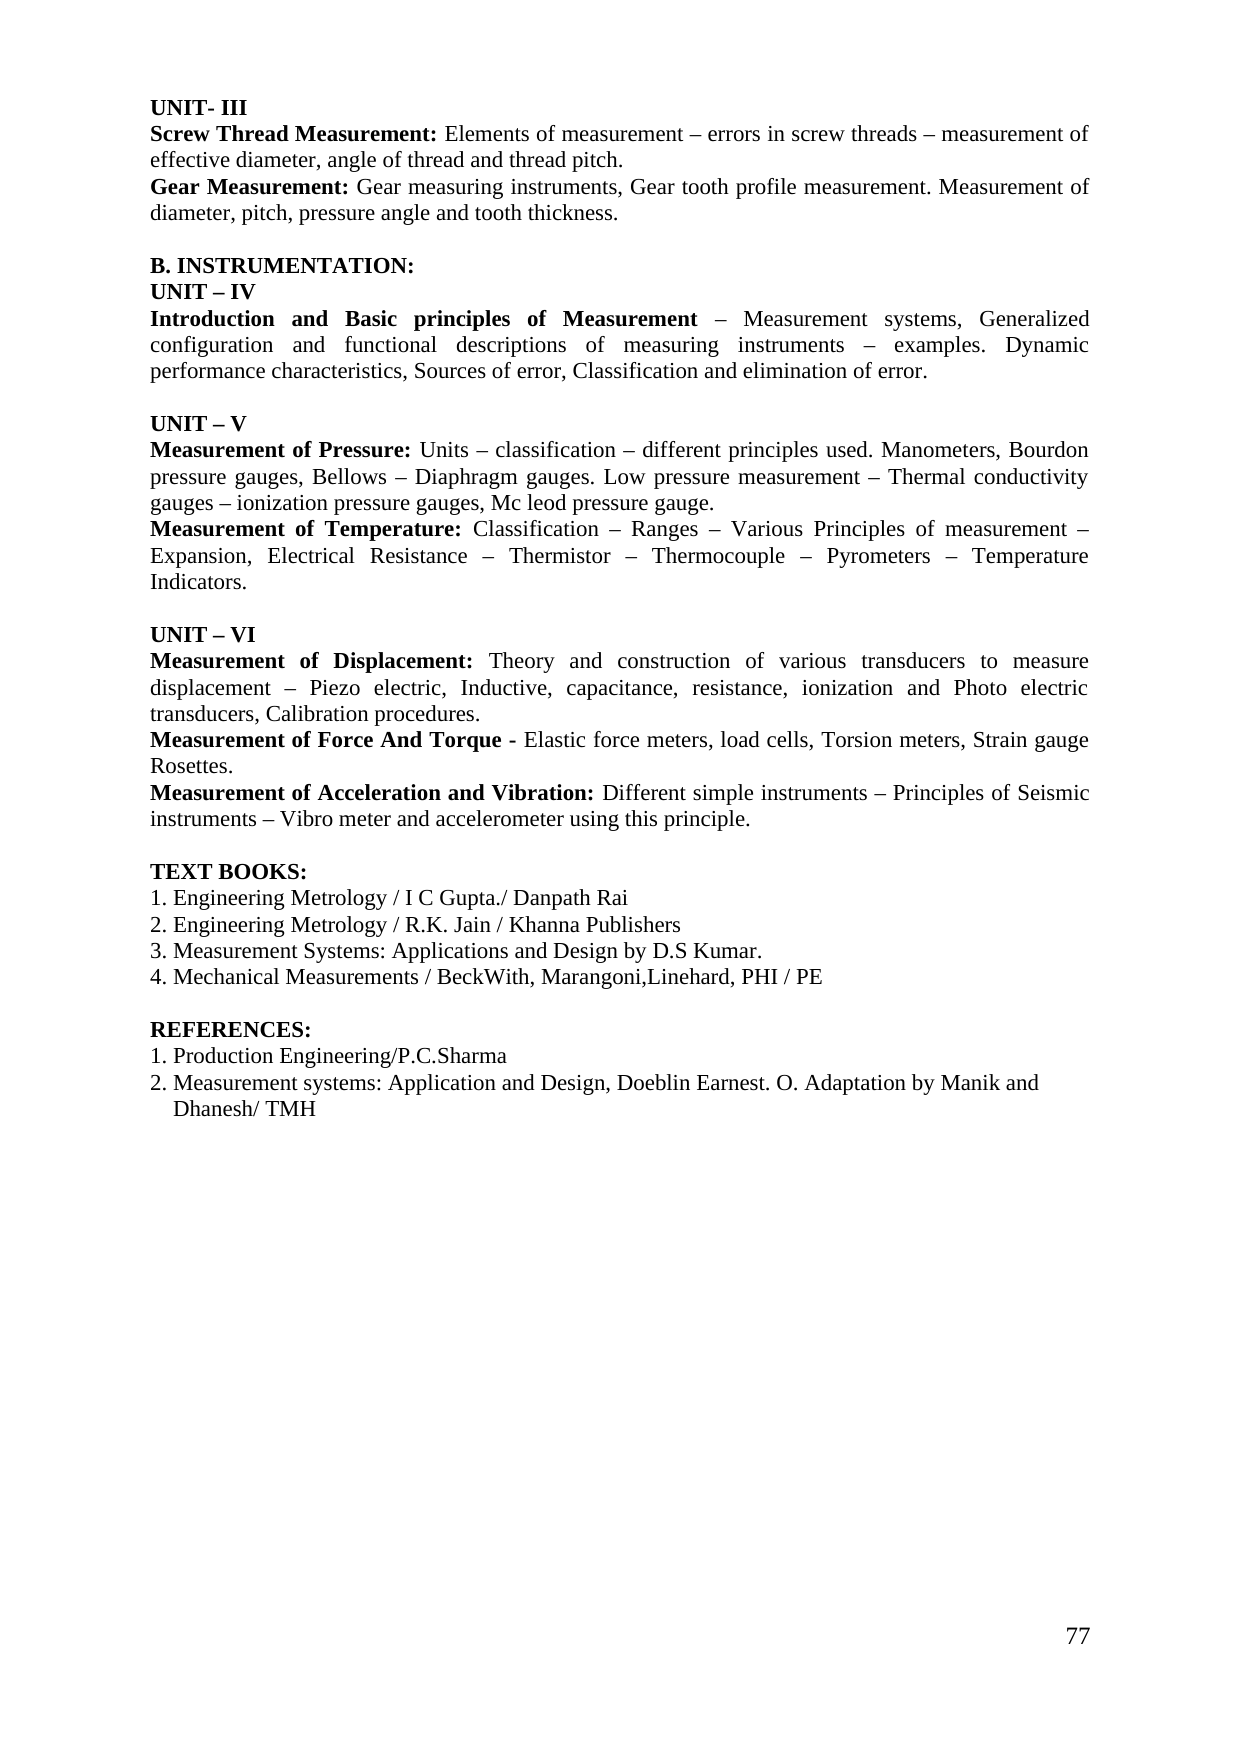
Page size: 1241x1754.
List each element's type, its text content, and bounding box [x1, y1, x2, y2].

text Gear Measurement: Gear measuring instruments, Gear tooth profile measurement. Measurement of diameter, pitch, pressure angle and tooth thickness. [150, 173, 1090, 226]
text TEXT BOOKS: [150, 858, 1090, 884]
text Screw Thread Measurement: Elements of measurement – errors in screw threads – measurement of effective diameter, angle of thread and thread pitch. [150, 120, 1090, 173]
text Measurement of Force And Torque - Elastic force meters, load cells, Torsion meters, Strain gauge Rosettes. [150, 726, 1090, 779]
text 3. Measurement Systems: Applications and Design by D.S Kumar. [150, 937, 1090, 963]
text B. INSTRUMENTATION: [150, 252, 1090, 278]
text Dhanesh/ TMH [150, 1095, 1090, 1122]
text UNIT- III [150, 94, 1090, 120]
text UNIT – IV [150, 278, 1090, 304]
text Measurement of Displacement: Theory and construction of various transducers to measure displacement – Piezo electric, Inductive, capacitance, resistance, ionization and Photo electric transducers, Calibration procedures. [150, 647, 1090, 726]
text 2. Engineering Metrology / R.K. Jain / Khanna Publishers [150, 911, 1090, 937]
text Measurement of Pressure: Units – classification – different principles used. Manometers, Bourdon pressure gauges, Bellows – Diaphragm gauges. Low pressure measurement – Thermal conductivity gauges – ionization pressure gauges, Mc leod pressure gauge. [150, 436, 1090, 515]
text Introduction and Basic principles of Measurement – Measurement systems, Generalized configuration and functional descriptions of measuring instruments – examples. Dynamic performance characteristics, Sources of error, Classification and elimination of error. [150, 304, 1090, 384]
text REFERENCES: [150, 1016, 1090, 1042]
text UNIT – V [150, 410, 1090, 436]
text UNIT – VI [150, 621, 1090, 647]
text 1. Production Engineering/P.C.Sharma [150, 1042, 1090, 1069]
text 2. Measurement systems: Application and Design, Doeblin Earnest. O. Adaptation by Manik and [150, 1069, 1090, 1095]
text Measurement of Acceleration and Vibration: Different simple instruments – Principles of Seismic instruments – Vibro meter and accelerometer using this principle. [150, 779, 1090, 832]
text 1. Engineering Metrology / I C Gupta./ Danpath Rai [150, 884, 1090, 911]
text 4. Mechanical Measurements / BeckWith, Marangoni,Linehard, PHI / PE [150, 963, 1090, 990]
text Measurement of Temperature: Classification – Ranges – Various Principles of measurement – Expansion, Electrical Resistance – Thermistor – Thermocouple – Pyrometers – Temperature Indicators. [150, 515, 1090, 594]
